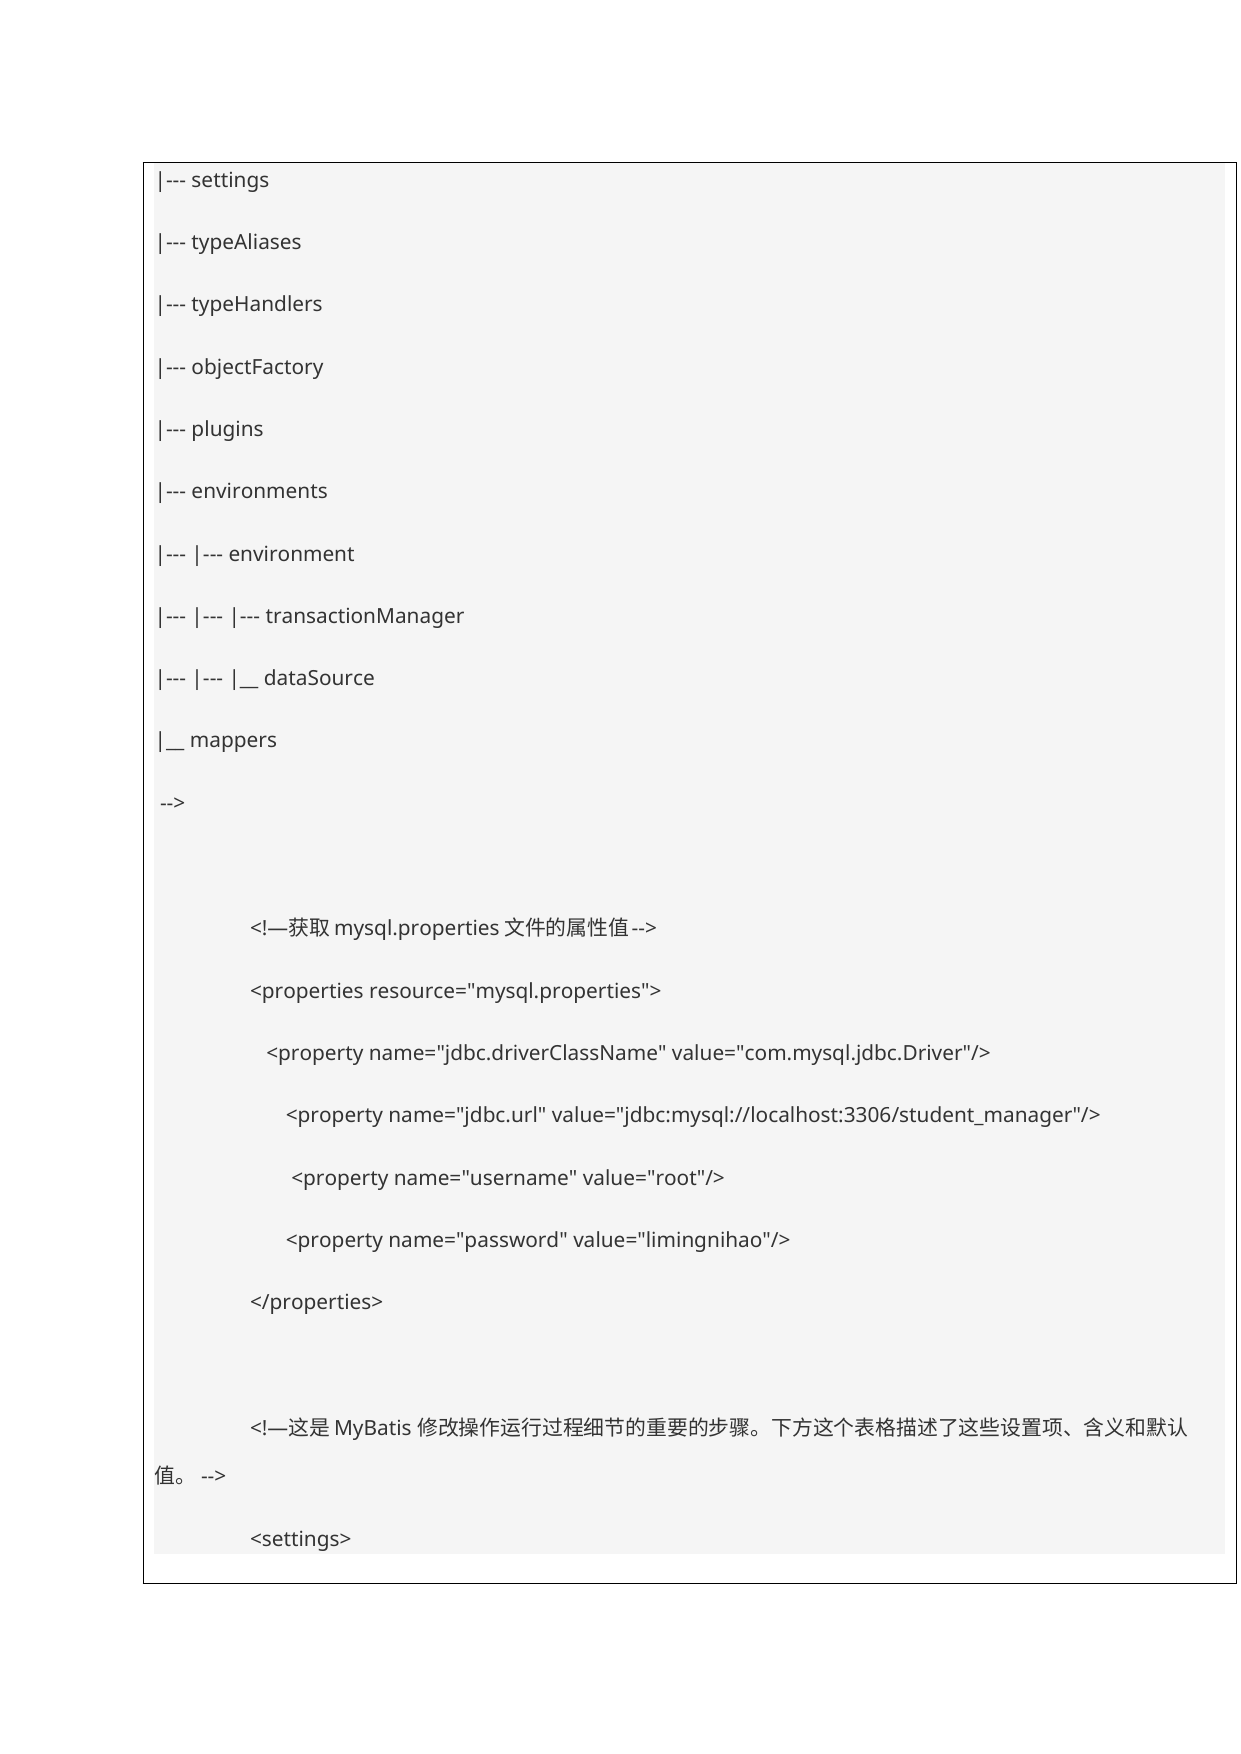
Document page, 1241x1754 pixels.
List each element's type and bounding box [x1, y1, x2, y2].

table_header [144, 163, 1236, 1582]
